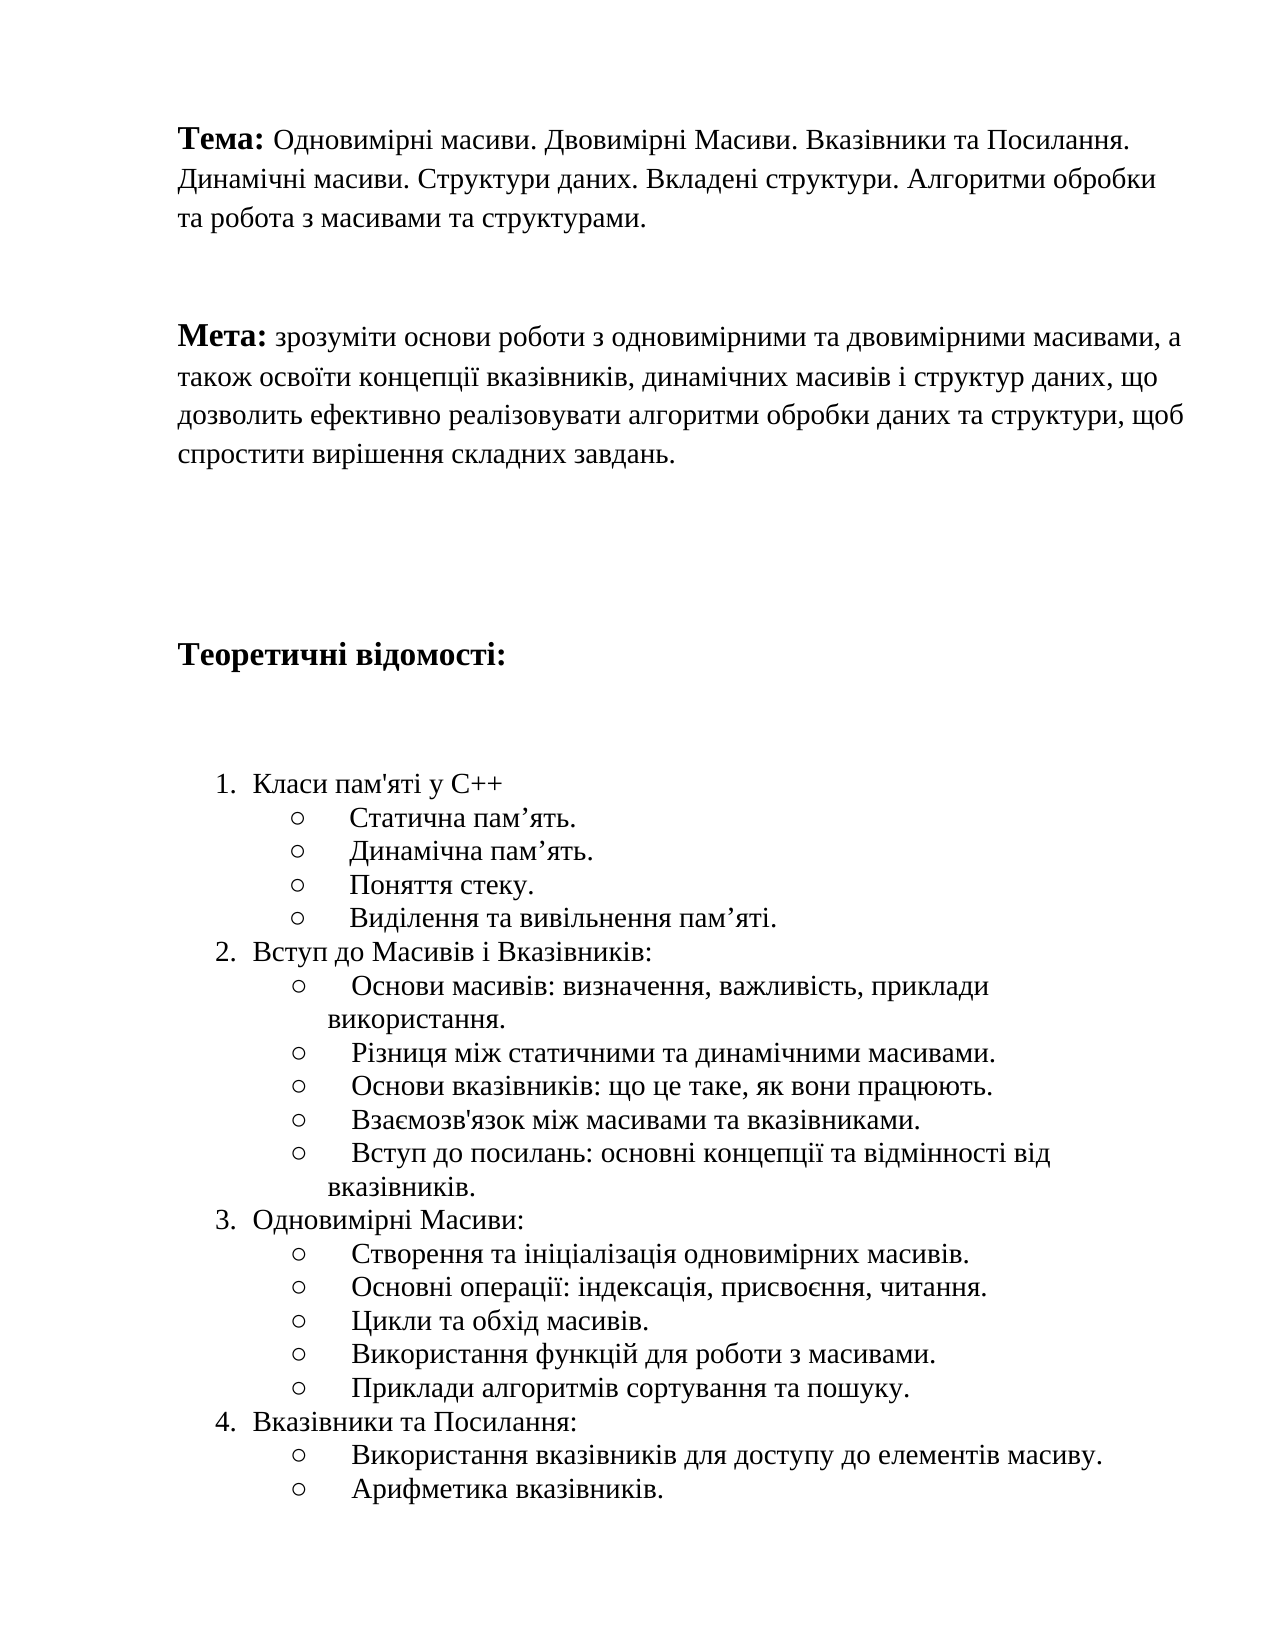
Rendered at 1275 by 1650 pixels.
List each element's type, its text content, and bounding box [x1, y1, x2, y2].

list Класи пам'яті у C++ [215, 766, 1186, 800]
text ○ Створення та ініціалізація одновимірних масивів. [290, 1236, 1186, 1269]
text ○ Динамічна пам’ять. [252, 833, 1186, 867]
text ○ Приклади алгоритмів сортування та пошуку. [290, 1370, 1186, 1404]
text ○ Вступ до посилань: основні концепції та відмінності від вказівників. [290, 1135, 1186, 1202]
list Одновимірні Масиви: [215, 1202, 1186, 1236]
text ○ Використання вказівників для доступу до елементів масиву. [290, 1437, 1186, 1471]
text Тема: Одновимірні масиви. Двовимірні Масиви. Вказівники та Посилання. Динамічні масиви. Структури даних. Вкладені структури. Алгоритми обробки та робота з масивами та структурами. [177, 118, 1186, 233]
text ○ Арифметика вказівників. [290, 1471, 1186, 1504]
text ○ Основи масивів: визначення, важливість, приклади використання. [290, 968, 1186, 1035]
text ○ Цикли та обхід масивів. [290, 1303, 1186, 1337]
list Вказівники та Посилання: [215, 1404, 1186, 1437]
text ○ Основні операції: індексація, присвоєння, читання. [290, 1269, 1186, 1303]
text ○ Поняття стеку. [252, 867, 1186, 901]
text ○ Різниця між статичними та динамічними масивами. [290, 1035, 1186, 1068]
text ○ Статична пам’ять. [252, 800, 1186, 833]
text ○ Виділення та вивільнення пам’яті. [252, 901, 1186, 934]
text Теоретичні відомості: [177, 634, 1186, 673]
text ○ Основи вказівників: що це таке, як вони працюють. [290, 1068, 1186, 1102]
text ○ Використання функцій для роботи з масивами. [290, 1337, 1186, 1370]
list Вступ до Масивів і Вказівників: [215, 934, 1186, 968]
text ○ Взаємозв'язок між масивами та вказівниками. [290, 1102, 1186, 1135]
text Мета: зрозуміти основи роботи з одновимірними та двовимірними масивами, а також освоїти концепції вказівників, динамічних масивів і структур даних, що дозволить ефективно реалізовувати алгоритми обробки даних та структури, щоб спростити вирішення складних завдань. [177, 316, 1186, 469]
